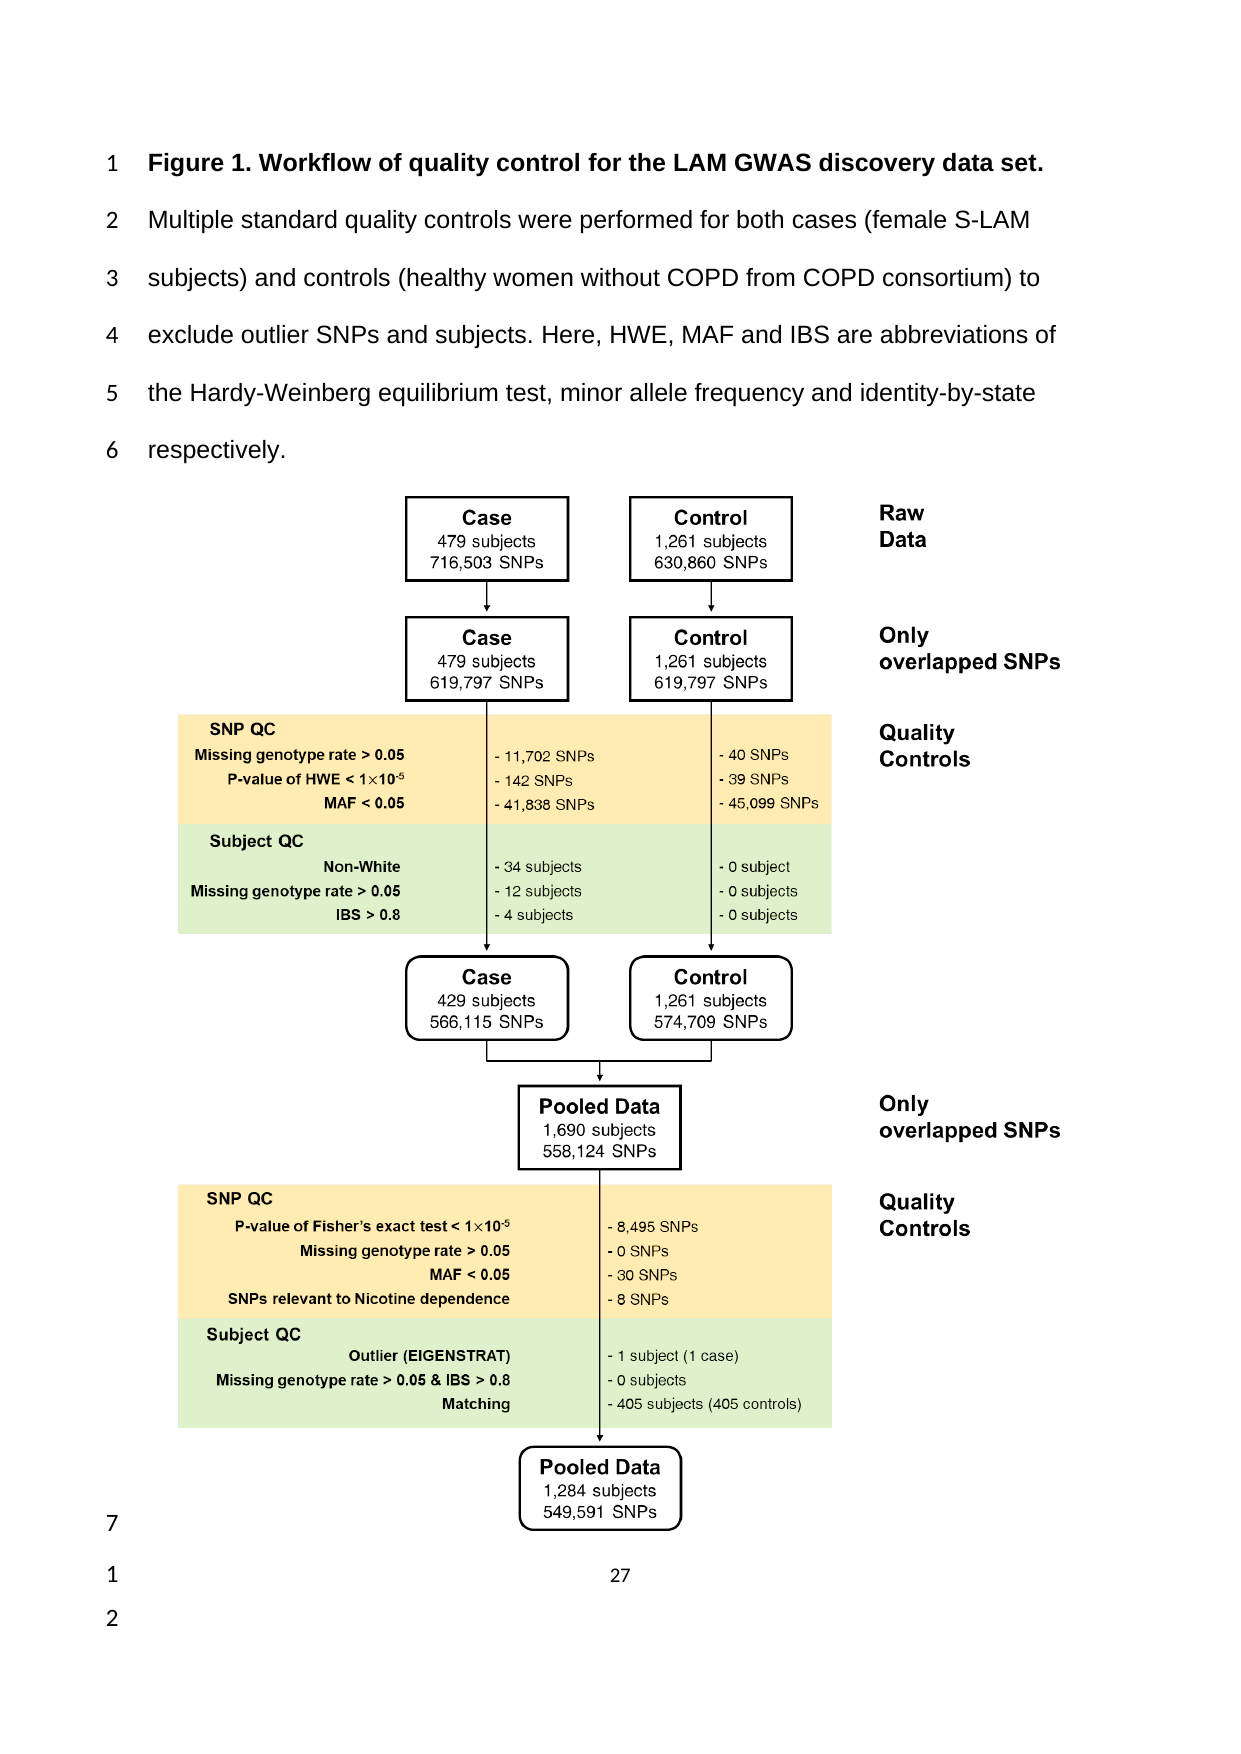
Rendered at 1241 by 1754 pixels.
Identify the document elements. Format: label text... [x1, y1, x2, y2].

text Figure 1. Workflow of quality control for the LAM GWAS discovery data set. Multiple standard quality controls were performed for both cases (female S-LAM subjects) and controls (healthy women without COPD from COPD consortium) to exclude outlier SNPs and subjects. Here, HWE, MAF and IBS are abbreviations of the Hardy-Weinberg equilibrium test, minor allele frequency and identity-by-state respectively. [148, 148, 1092, 464]
picture [166, 492, 1074, 1532]
